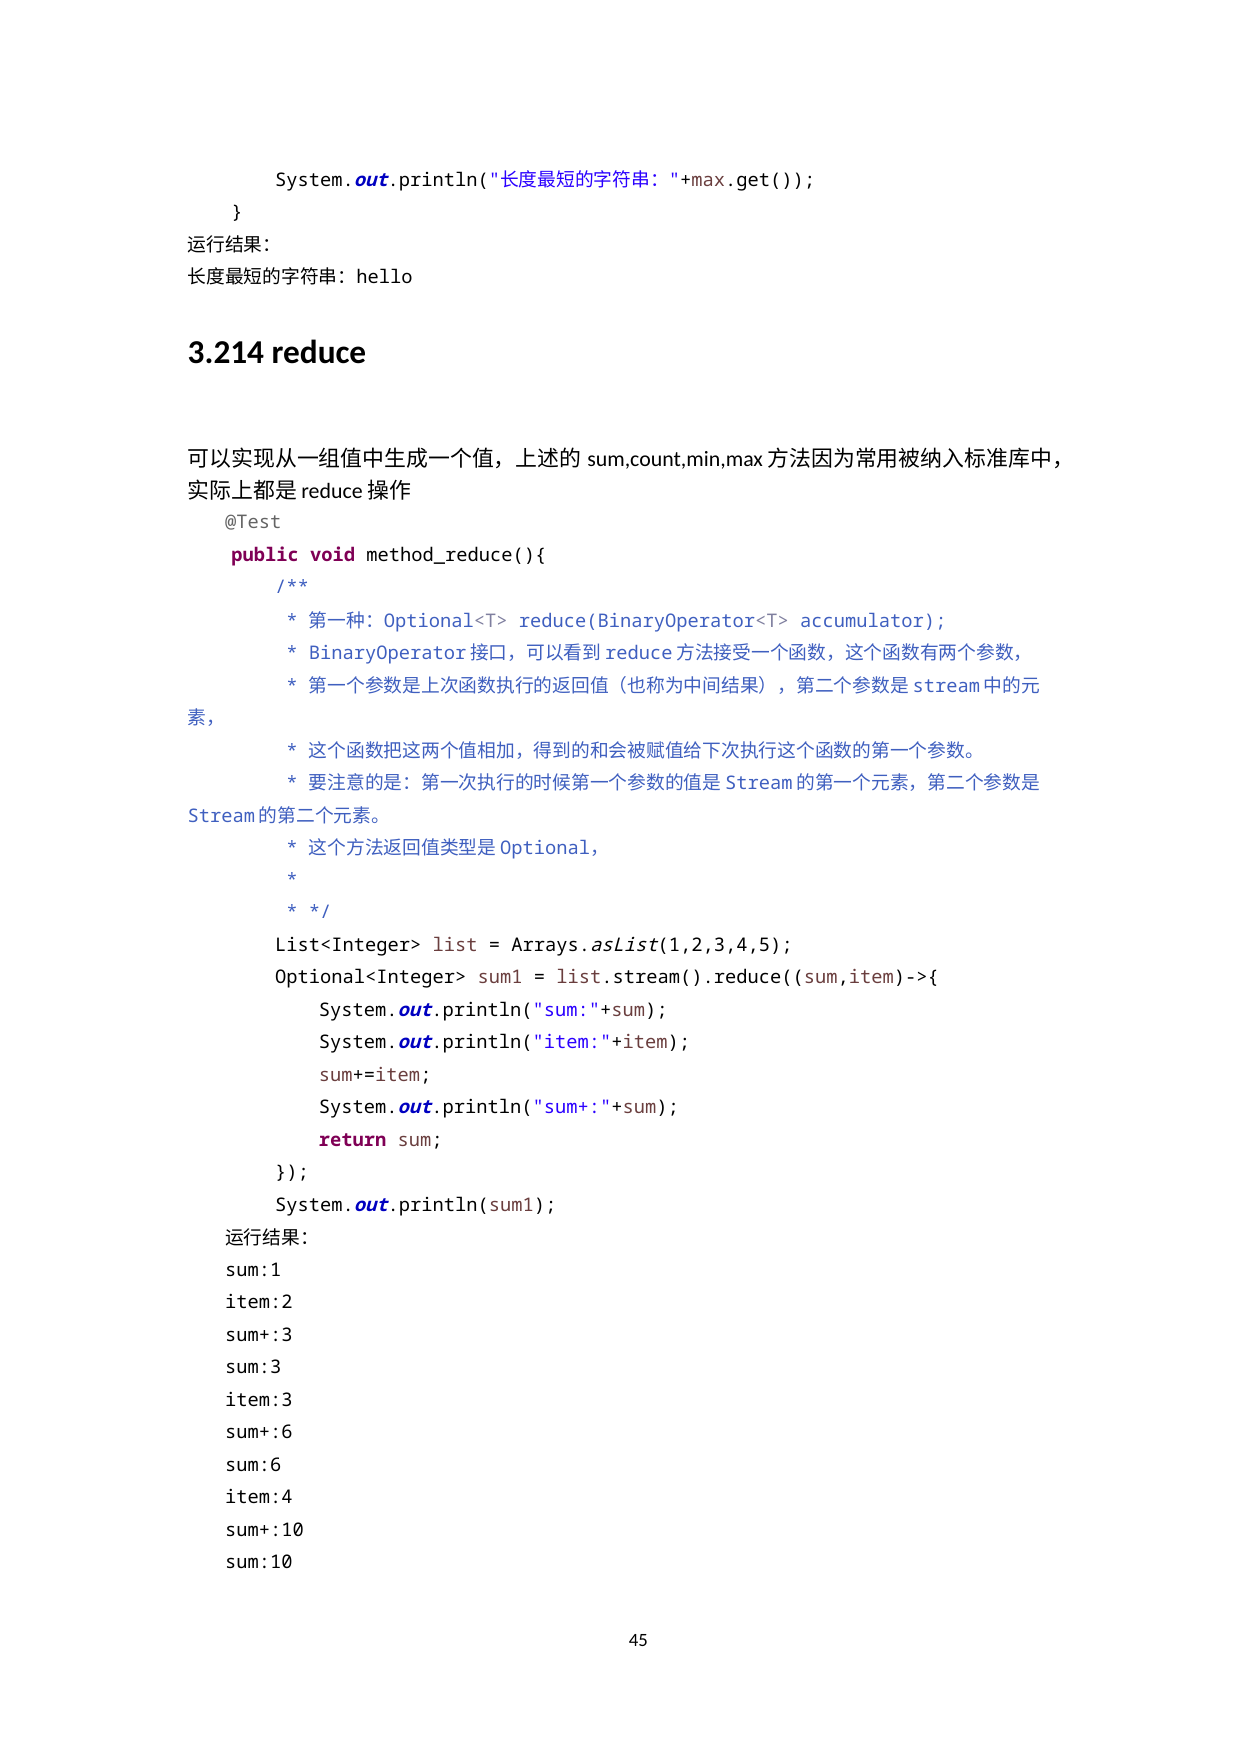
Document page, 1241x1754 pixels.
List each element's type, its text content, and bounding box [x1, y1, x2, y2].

text System.out.println("sum+:"+sum); [187, 1090, 1053, 1123]
text return sum; [187, 1123, 1053, 1155]
text sum:1 [187, 1253, 1053, 1285]
text } [187, 194, 1053, 227]
text item:4 [187, 1480, 1053, 1513]
text System.out.println("长度最短的字符串："+max.get()); [187, 162, 1053, 194]
text * BinaryOperator接口，可以看到reduce方法接受一个函数，这个函数有两个参数， [187, 635, 1053, 668]
text System.out.println(sum1); [187, 1188, 1053, 1220]
text sum+=item; [187, 1058, 1053, 1090]
text List<Integer> list = Arrays.asList(1,2,3,4,5); [187, 928, 1053, 960]
subtitle 3.214 reduce [187, 319, 1053, 384]
text sum+:10 [187, 1513, 1053, 1545]
text /** [187, 570, 1053, 603]
text 可以实现从一组值中生成一个值，上述的sum,count,min,max方法因为常用被纳入标准库中，实际上都是reduce操作 [187, 440, 1053, 505]
text sum:6 [187, 1448, 1053, 1480]
text * */ [187, 895, 1053, 928]
text * 要注意的是：第一次执行的时候第一个参数的值是Stream的第一个元素，第二个参数是Stream的第二个元素。 [187, 765, 1053, 830]
text Optional<Integer> sum1 = list.stream().reduce((sum,item)->{ [187, 960, 1053, 993]
text 运行结果： [187, 227, 1053, 259]
text * 第一个参数是上次函数执行的返回值（也称为中间结果），第二个参数是stream中的元素， [187, 668, 1053, 733]
text @Test [187, 505, 1053, 538]
text item:2 [187, 1285, 1053, 1318]
text item:3 [187, 1383, 1053, 1415]
text * [187, 863, 1053, 895]
text sum:10 [187, 1545, 1053, 1578]
text * 这个函数把这两个值相加，得到的和会被赋值给下次执行这个函数的第一个参数。 [187, 733, 1053, 765]
text sum+:6 [187, 1415, 1053, 1448]
text sum+:3 [187, 1318, 1053, 1350]
text 运行结果： [187, 1220, 1053, 1253]
text * 第一种：Optional<T> reduce(BinaryOperator<T> accumulator); [187, 603, 1053, 635]
text System.out.println("sum:"+sum); [187, 993, 1053, 1025]
text * 这个方法返回值类型是Optional， [187, 830, 1053, 863]
text public void method_reduce(){ [187, 538, 1053, 570]
text sum:3 [187, 1350, 1053, 1383]
text }); [187, 1155, 1053, 1188]
text System.out.println("item:"+item); [187, 1025, 1053, 1058]
text 长度最短的字符串：hello [187, 259, 1053, 292]
